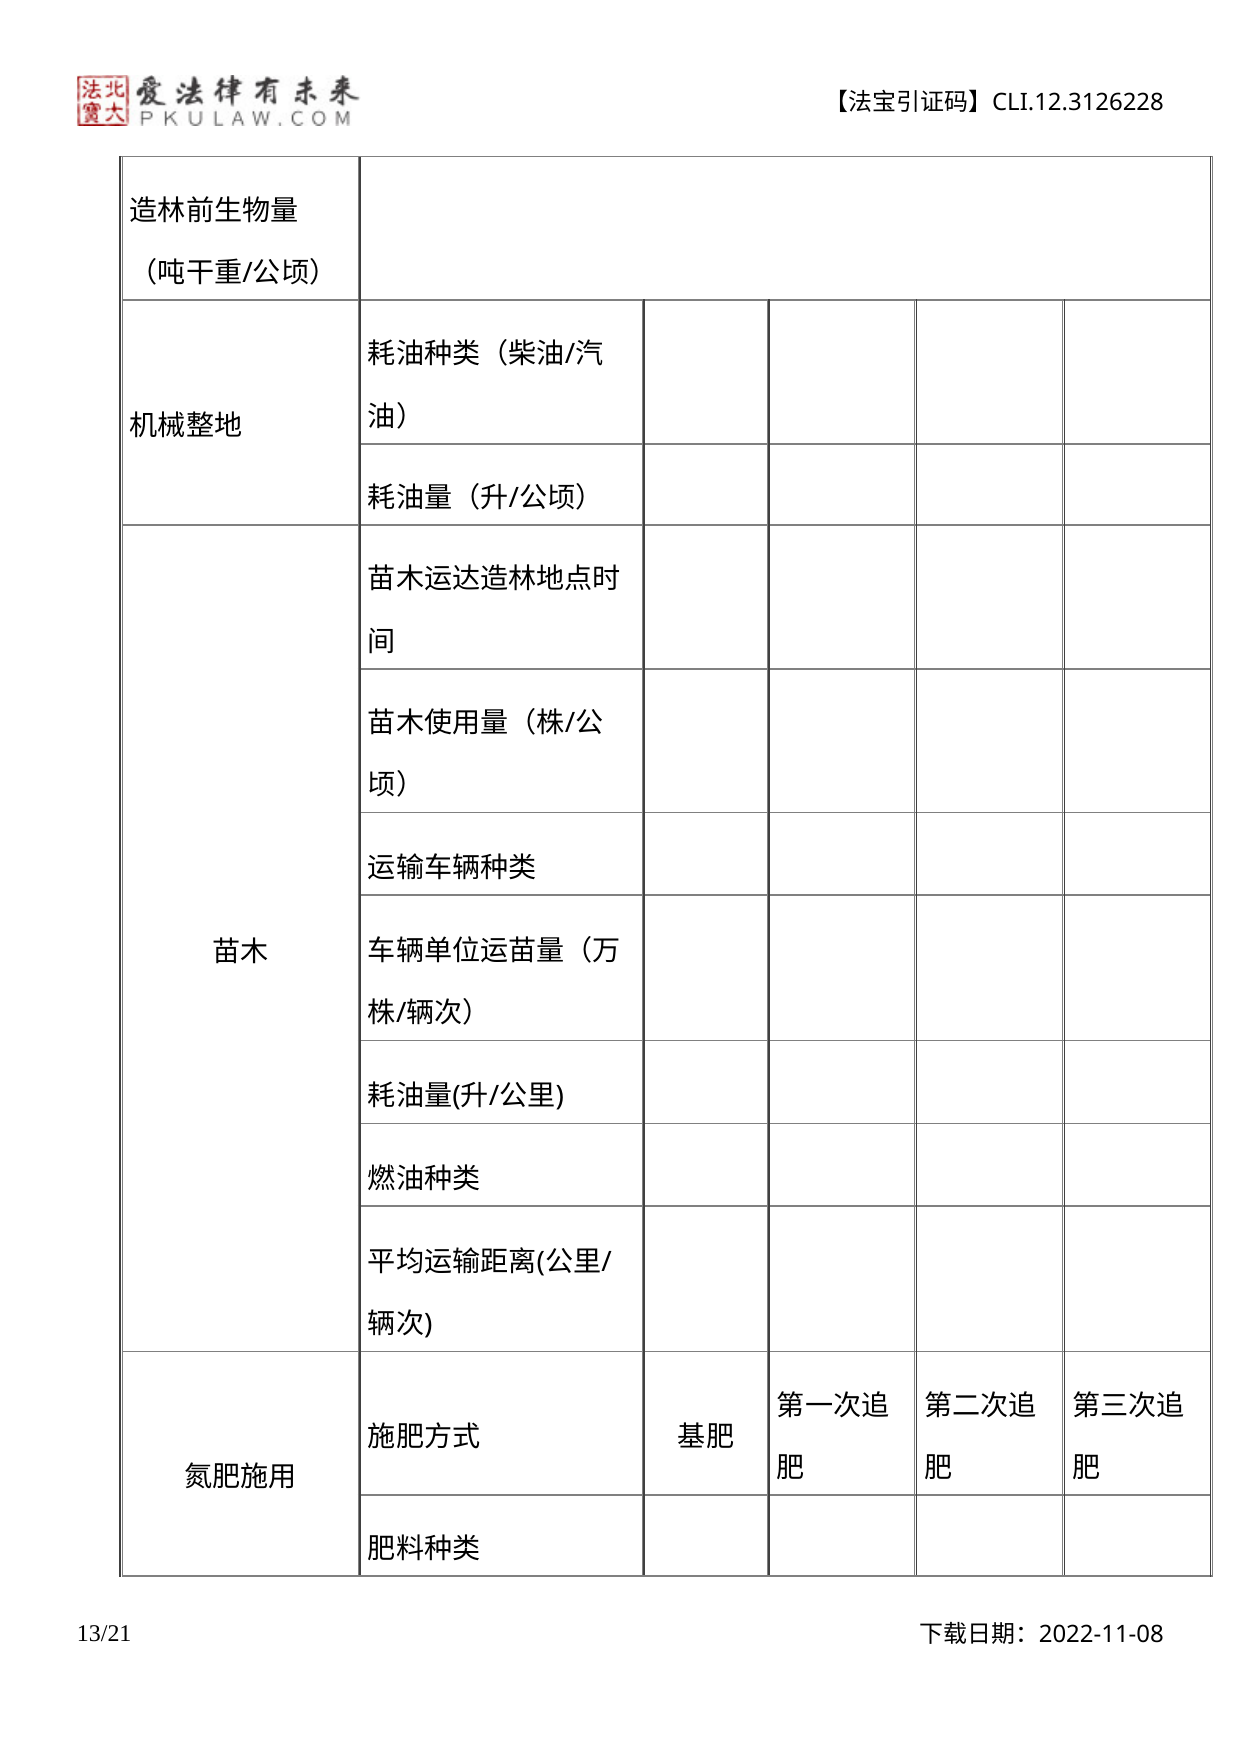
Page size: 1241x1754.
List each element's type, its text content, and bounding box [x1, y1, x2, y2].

table_cell 燃油种类 [361, 1124, 642, 1205]
table_cell 机械整地 [123, 301, 358, 524]
table_cell 耗油种类（柴油/汽油） [361, 301, 642, 443]
picture [76, 75, 361, 126]
table_cell [770, 1124, 914, 1205]
table_cell [770, 526, 914, 668]
table_cell [917, 1496, 1062, 1575]
table_cell [770, 301, 914, 443]
table_cell [361, 157, 1210, 299]
table_cell [917, 813, 1062, 894]
table_cell [645, 301, 767, 443]
table_cell [917, 896, 1062, 1039]
table_cell 基肥 [645, 1352, 767, 1494]
table_cell [917, 670, 1062, 811]
table_cell 耗油量（升/公顷） [361, 445, 642, 524]
table_cell 耗油量(升/公里) [361, 1041, 642, 1122]
table_cell [917, 301, 1062, 443]
table_cell [770, 813, 914, 894]
table_cell [917, 526, 1062, 668]
table_cell [1065, 301, 1210, 443]
table_cell 苗木使用量（株/公顷） [361, 670, 642, 811]
table_cell [770, 896, 914, 1039]
table_cell 施肥方式 [361, 1352, 642, 1494]
table_cell [1065, 1496, 1210, 1575]
table_cell 第一次追肥 [770, 1352, 914, 1494]
table_cell [1065, 896, 1210, 1039]
table_cell 第三次追肥 [1065, 1352, 1210, 1494]
table_cell 第二次追肥 [917, 1352, 1062, 1494]
table_cell [645, 1124, 767, 1205]
table_cell [645, 813, 767, 894]
table_cell [1065, 1124, 1210, 1205]
table_cell 平均运输距离(公里/辆次) [361, 1207, 642, 1351]
table_cell [770, 1041, 914, 1122]
table_cell [645, 1496, 767, 1575]
table_cell [645, 526, 767, 668]
table_cell [645, 445, 767, 524]
table_cell 运输车辆种类 [361, 813, 642, 894]
table_cell [917, 1124, 1062, 1205]
table_cell 车辆单位运苗量（万株/辆次） [361, 896, 642, 1039]
table_cell [1065, 670, 1210, 811]
table_cell [770, 670, 914, 811]
table_cell [1065, 1207, 1210, 1351]
table_cell [770, 1496, 914, 1575]
table_cell 肥料种类 [361, 1496, 642, 1575]
table_cell [917, 445, 1062, 524]
table_cell [770, 1207, 914, 1351]
table_cell [1065, 813, 1210, 894]
table_cell [645, 1207, 767, 1351]
table_cell [770, 445, 914, 524]
table_cell [645, 1041, 767, 1122]
table_cell [1065, 445, 1210, 524]
table_cell 氮肥施用 [123, 1352, 358, 1575]
table_cell 苗木运达造林地点时间 [361, 526, 642, 668]
table_cell [917, 1041, 1062, 1122]
table_cell [917, 1207, 1062, 1351]
table_cell [645, 670, 767, 811]
table_cell [645, 896, 767, 1039]
table_cell 造林前生物量（吨干重/公顷） [123, 157, 358, 299]
table_cell [1065, 526, 1210, 668]
table_cell 苗木 [123, 526, 358, 1351]
table_cell [1065, 1041, 1210, 1122]
